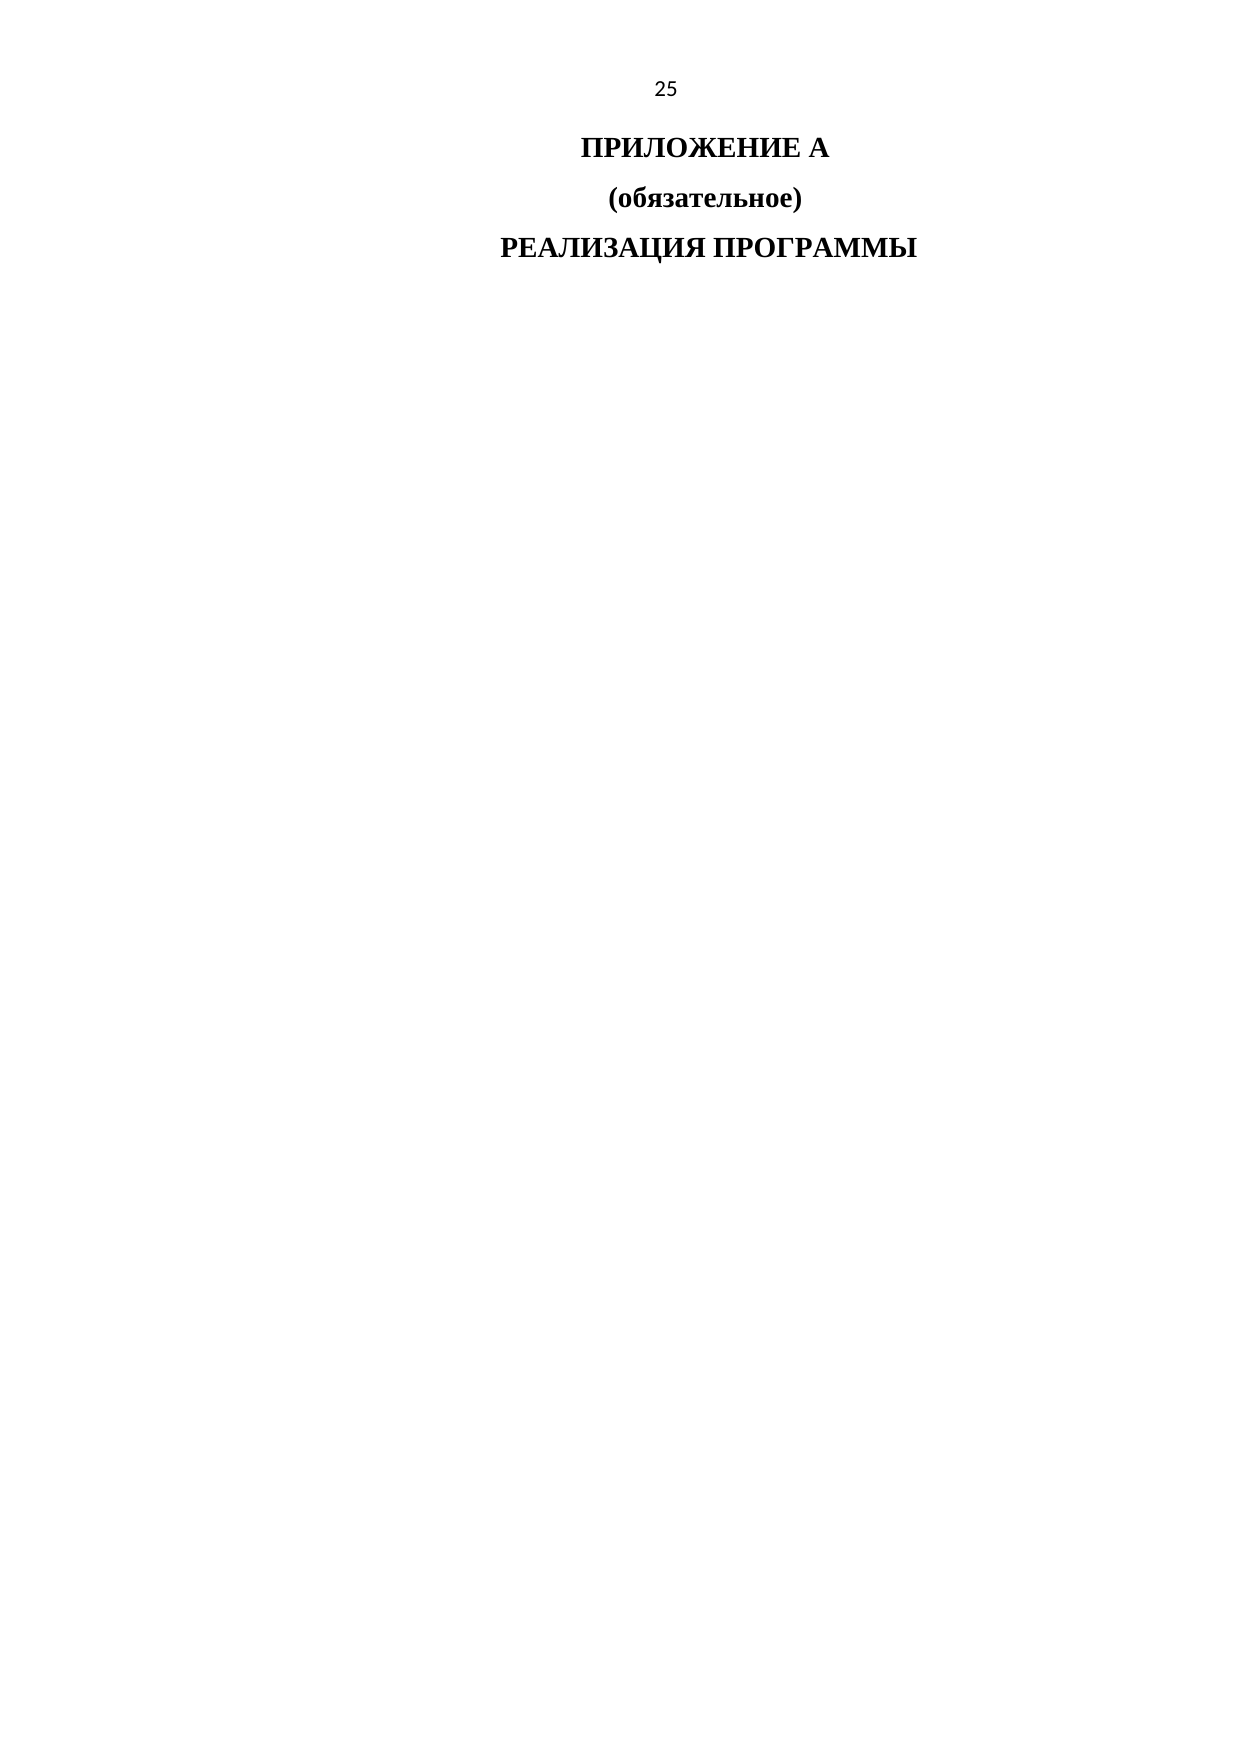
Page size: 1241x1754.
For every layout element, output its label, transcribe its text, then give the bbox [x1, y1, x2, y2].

subtitle ПРИЛОЖЕНИЕ А (обязательное) РЕАЛИЗАЦИЯ ПРОГРАММЫ [266, 130, 1152, 264]
